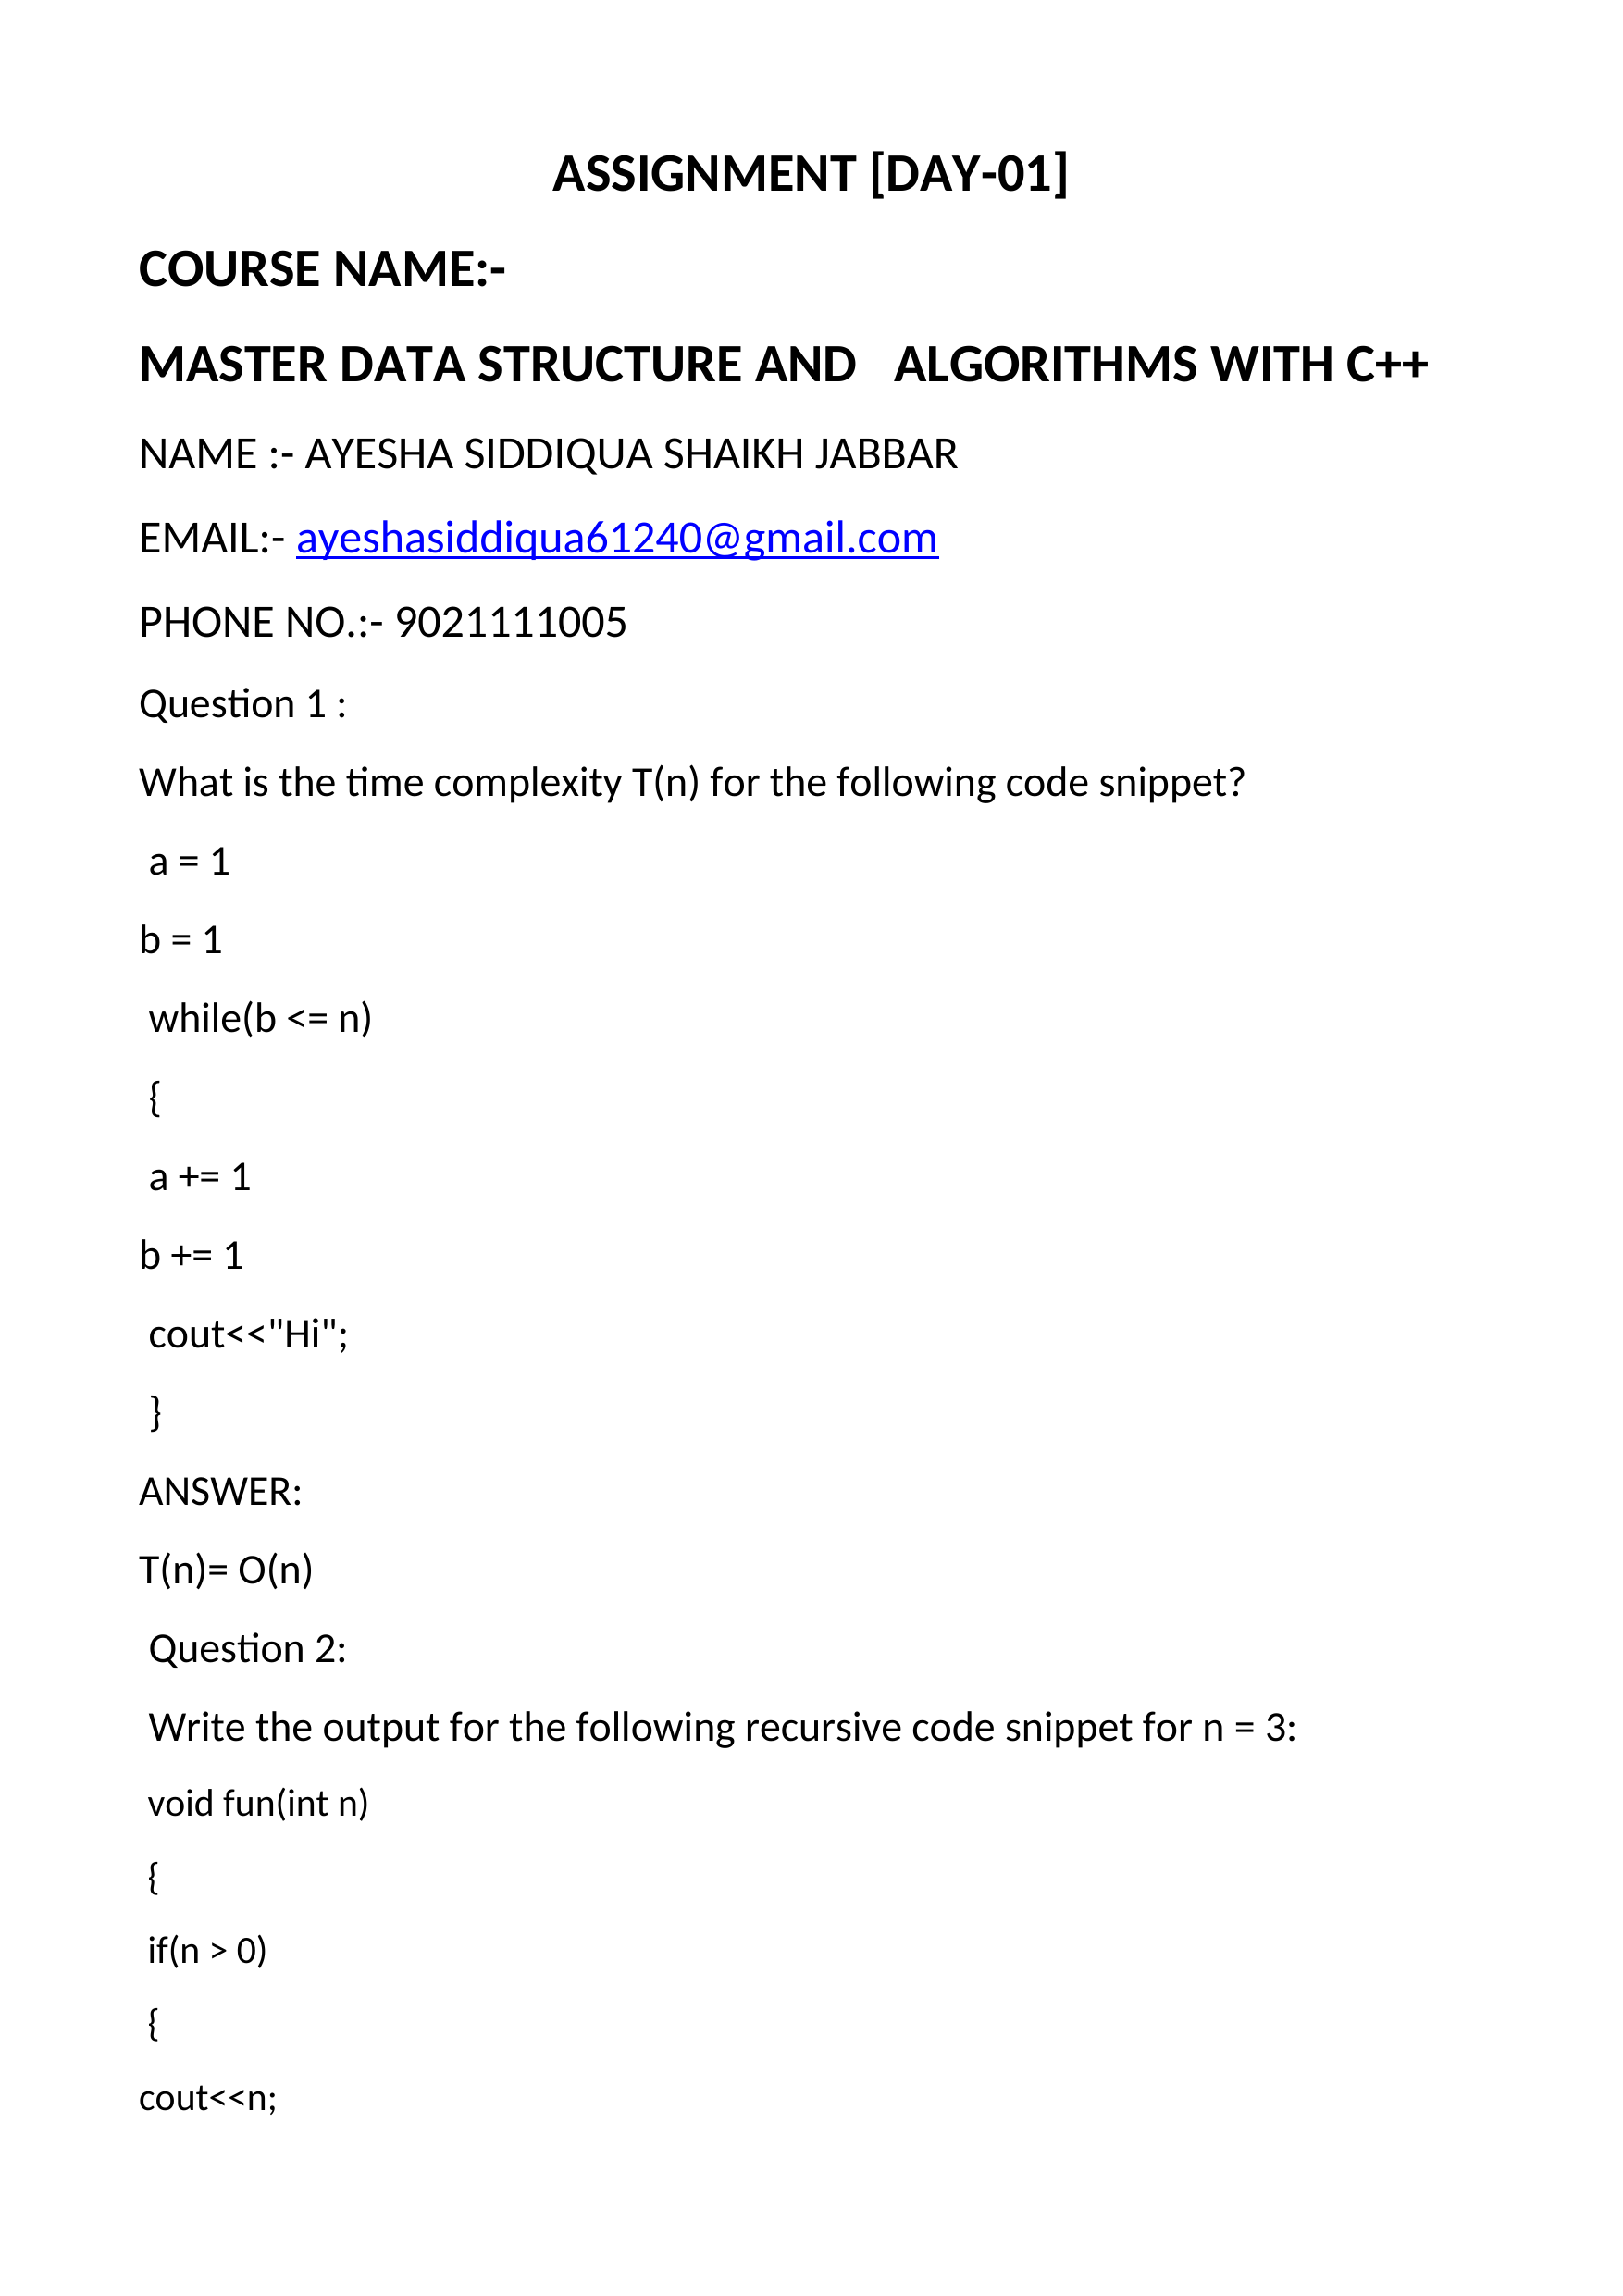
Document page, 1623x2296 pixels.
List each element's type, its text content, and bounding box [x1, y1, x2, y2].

text COURSE NAME:- [139, 234, 1484, 300]
text if(n > 0) [139, 1926, 1484, 1973]
text T(n)= O(n) [139, 1543, 1484, 1595]
text b += 1 [139, 1228, 1484, 1280]
text { [139, 1853, 1484, 1899]
text ANSWER: [139, 1464, 1484, 1516]
text } [139, 1385, 1484, 1437]
text MASTER DATA STRUCTURE AND ALGORITHMS WITH C++ [139, 329, 1484, 395]
text PHONE NO.:- 9021111005 [139, 592, 1484, 649]
text cout<<"Hi"; [139, 1307, 1484, 1359]
text while(b <= n) [139, 991, 1484, 1043]
text Question 1 : [139, 676, 1484, 728]
text ASSIGNMENT [DAY-01] [139, 139, 1484, 205]
text EMAIL:- ayeshasiddiqua61240@gmail.com [139, 508, 1484, 565]
text a += 1 [139, 1149, 1484, 1200]
text What is the time complexity T(n) for the following code snippet? [139, 755, 1484, 807]
text { [139, 1999, 1484, 2046]
text { [139, 1070, 1484, 1122]
text NAME :- AYESHA SIDDIQUA SHAIKH JABBAR [139, 424, 1484, 480]
text cout<<n; [139, 2072, 1484, 2119]
text a = 1 [139, 834, 1484, 886]
text void fun(int n) [139, 1779, 1484, 1826]
text Question 2: [139, 1621, 1484, 1673]
text b = 1 [139, 912, 1484, 964]
text Write the output for the following recursive code snippet for n = 3: [139, 1700, 1484, 1752]
